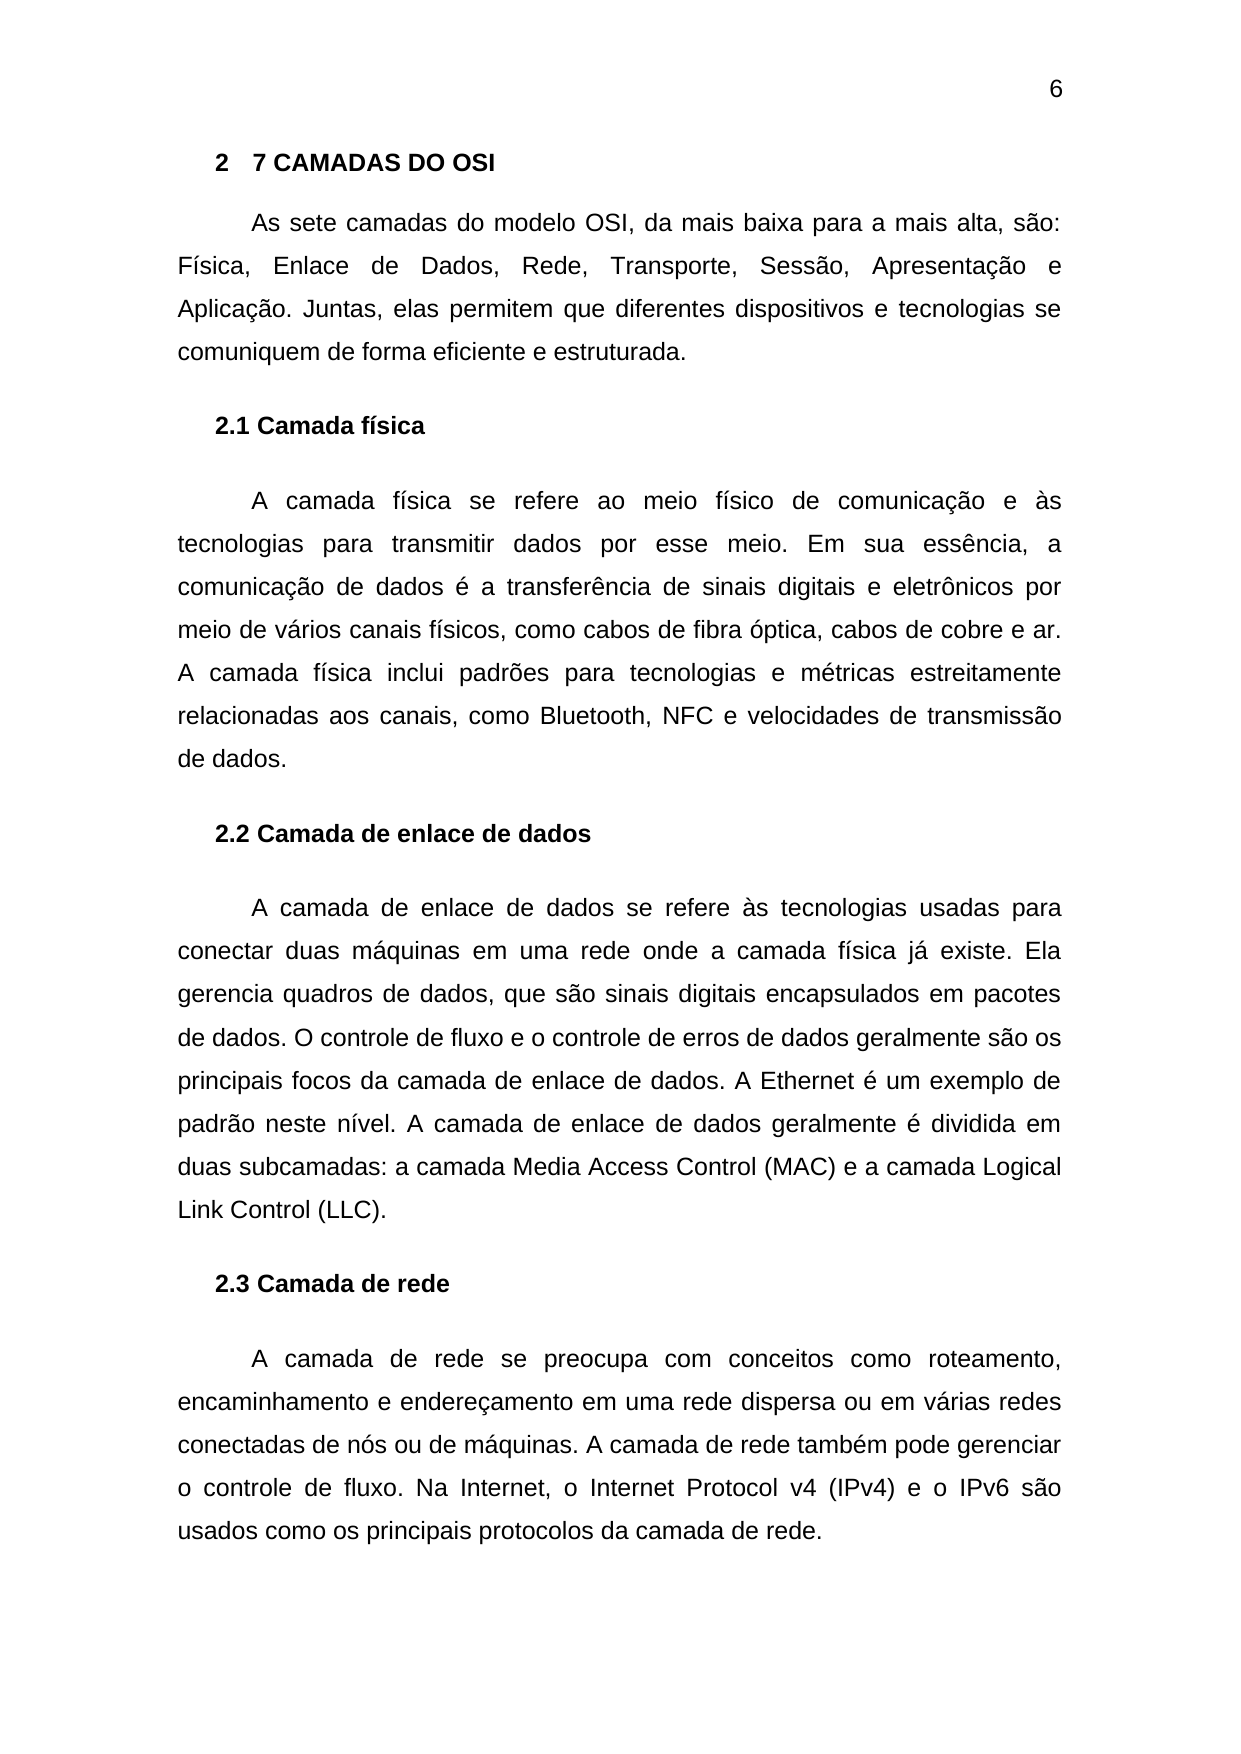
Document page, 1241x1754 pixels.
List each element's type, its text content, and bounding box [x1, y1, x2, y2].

subtitle Camada física [215, 411, 1063, 440]
text As sete camadas do modelo OSI, da mais baixa para a mais alta, são: Física, Enlace de Dados, Rede, Transporte, Sessão, Apresentação e Aplicação. Juntas, elas permitem que diferentes dispositivos e tecnologias se comuniquem de forma eficiente e estruturada. [177, 208, 1063, 366]
text A camada física se refere ao meio físico de comunicação e às tecnologias para transmitir dados por esse meio. Em sua essência, a comunicação de dados é a transferência de sinais digitais e eletrônicos por meio de vários canais físicos, como cabos de fibra óptica, cabos de cobre e ar. A camada física inclui padrões para tecnologias e métricas estreitamente relacionadas aos canais, como Bluetooth, NFC e velocidades de transmissão de dados. [177, 486, 1063, 773]
subtitle 7 CAMADAS DO OSI [215, 148, 1063, 176]
subtitle Camada de enlace de dados [215, 819, 1063, 848]
subtitle Camada de rede [215, 1269, 1063, 1298]
text A camada de rede se preocupa com conceitos como roteamento, encaminhamento e endereçamento em uma rede dispersa ou em várias redes conectadas de nós ou de máquinas. A camada de rede também pode gerenciar o controle de fluxo. Na Internet, o Internet Protocol v4 (IPv4) e o IPv6 são usados ​​como os principais protocolos da camada de rede. [177, 1344, 1063, 1545]
text A camada de enlace de dados se refere às tecnologias usadas para conectar duas máquinas em uma rede onde a camada física já existe. Ela gerencia quadros de dados, que são sinais digitais encapsulados em pacotes de dados. O controle de fluxo e o controle de erros de dados geralmente são os principais focos da camada de enlace de dados. A Ethernet é um exemplo de padrão neste nível. A camada de enlace de dados geralmente é dividida em duas subcamadas: a camada Media Access Control (MAC) e a camada Logical Link Control (LLC). [177, 893, 1063, 1224]
